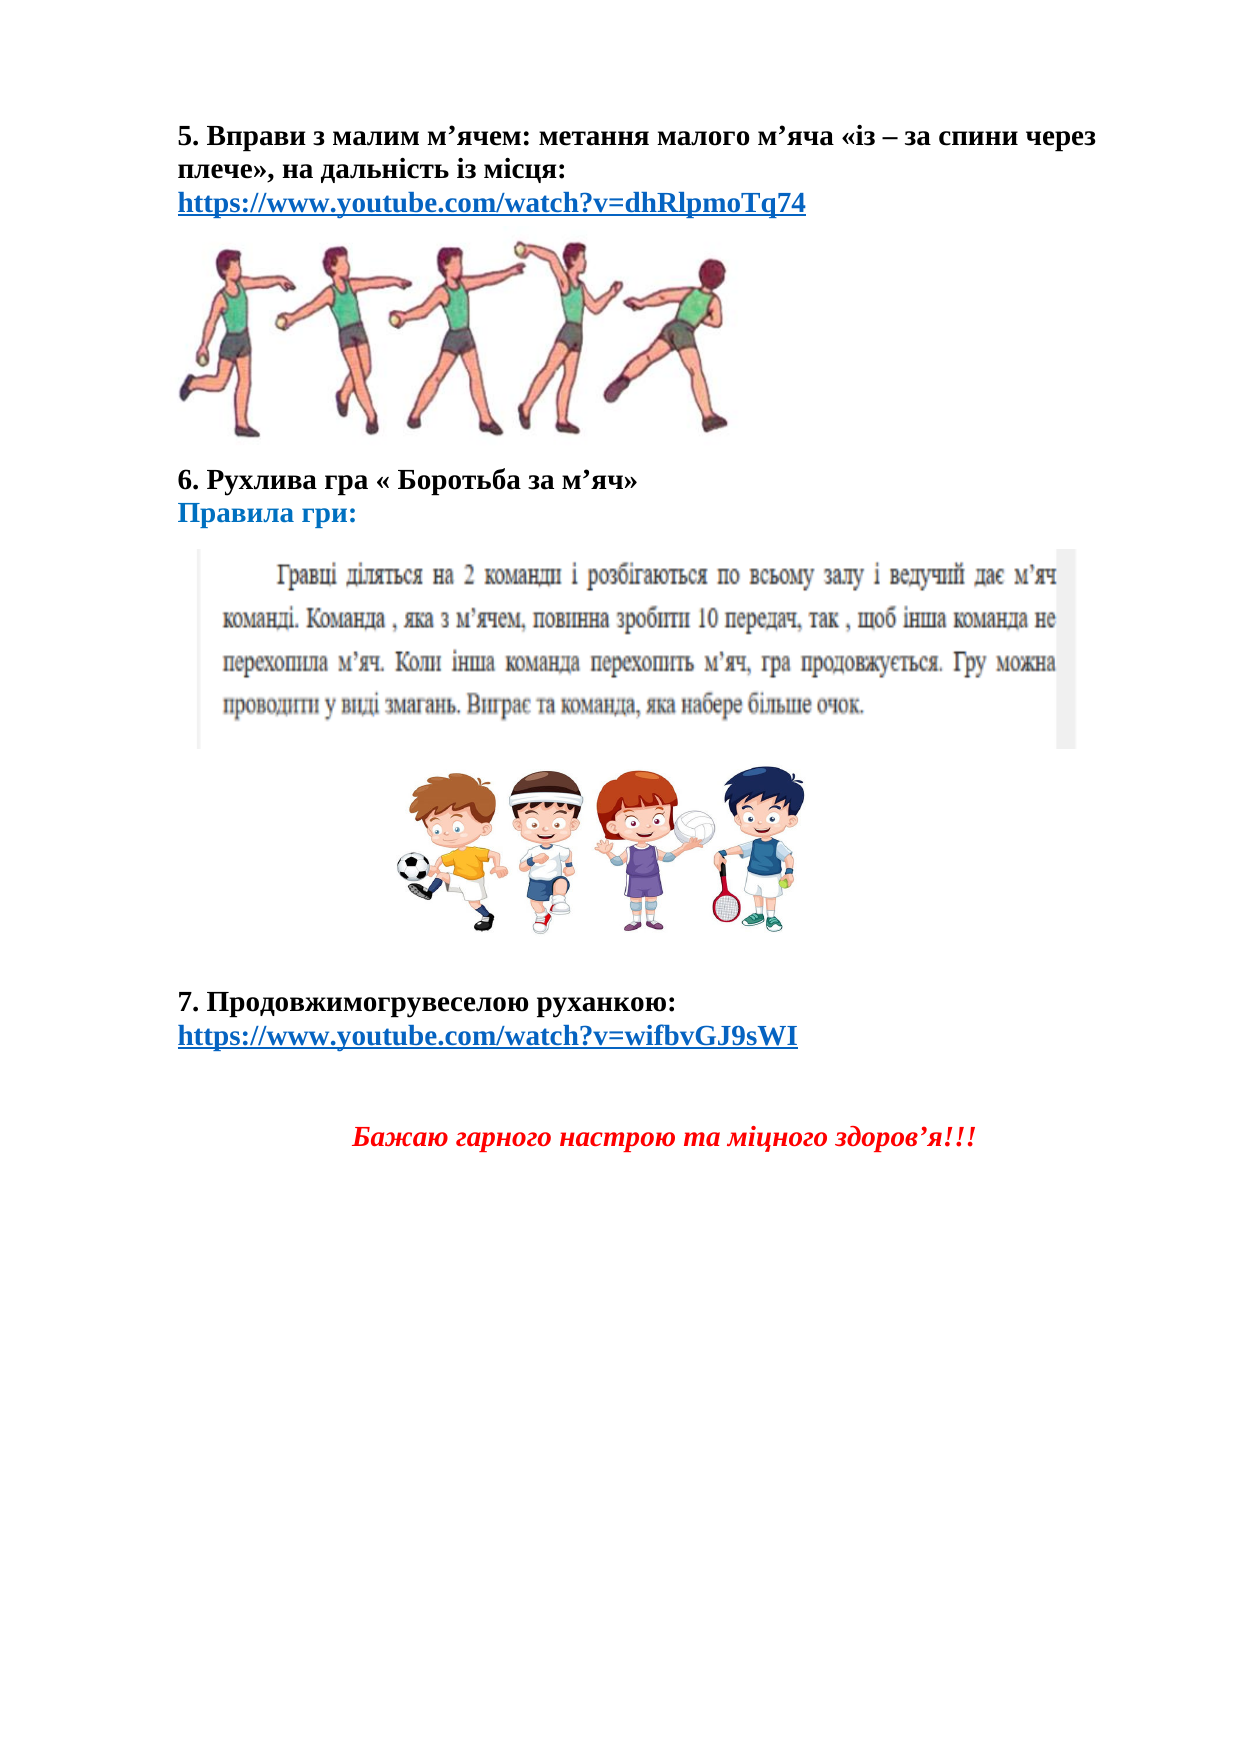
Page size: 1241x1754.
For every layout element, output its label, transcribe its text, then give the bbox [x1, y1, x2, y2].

text 5. Вправи з малим м’ячем: метання малого м’яча «із – за спини через плече», на дальність із місця: [177, 118, 1152, 185]
text 7. Продовжимогрувеселою руханкою: [177, 984, 1152, 1018]
text Бажаю гарного настрою та міцного здоров’я!!! [177, 1119, 1152, 1152]
text 6. Рухлива гра « Боротьба за м’яч» [177, 462, 1152, 496]
text https://www.youtube.com/watch?v=dhRlpmoTq74 [177, 185, 1152, 219]
text Правила гри: [177, 496, 1152, 529]
picture [169, 226, 746, 451]
text https://www.youtube.com/watch?v=wifbvGJ9sWI [177, 1018, 1152, 1052]
picture [196, 549, 1080, 949]
